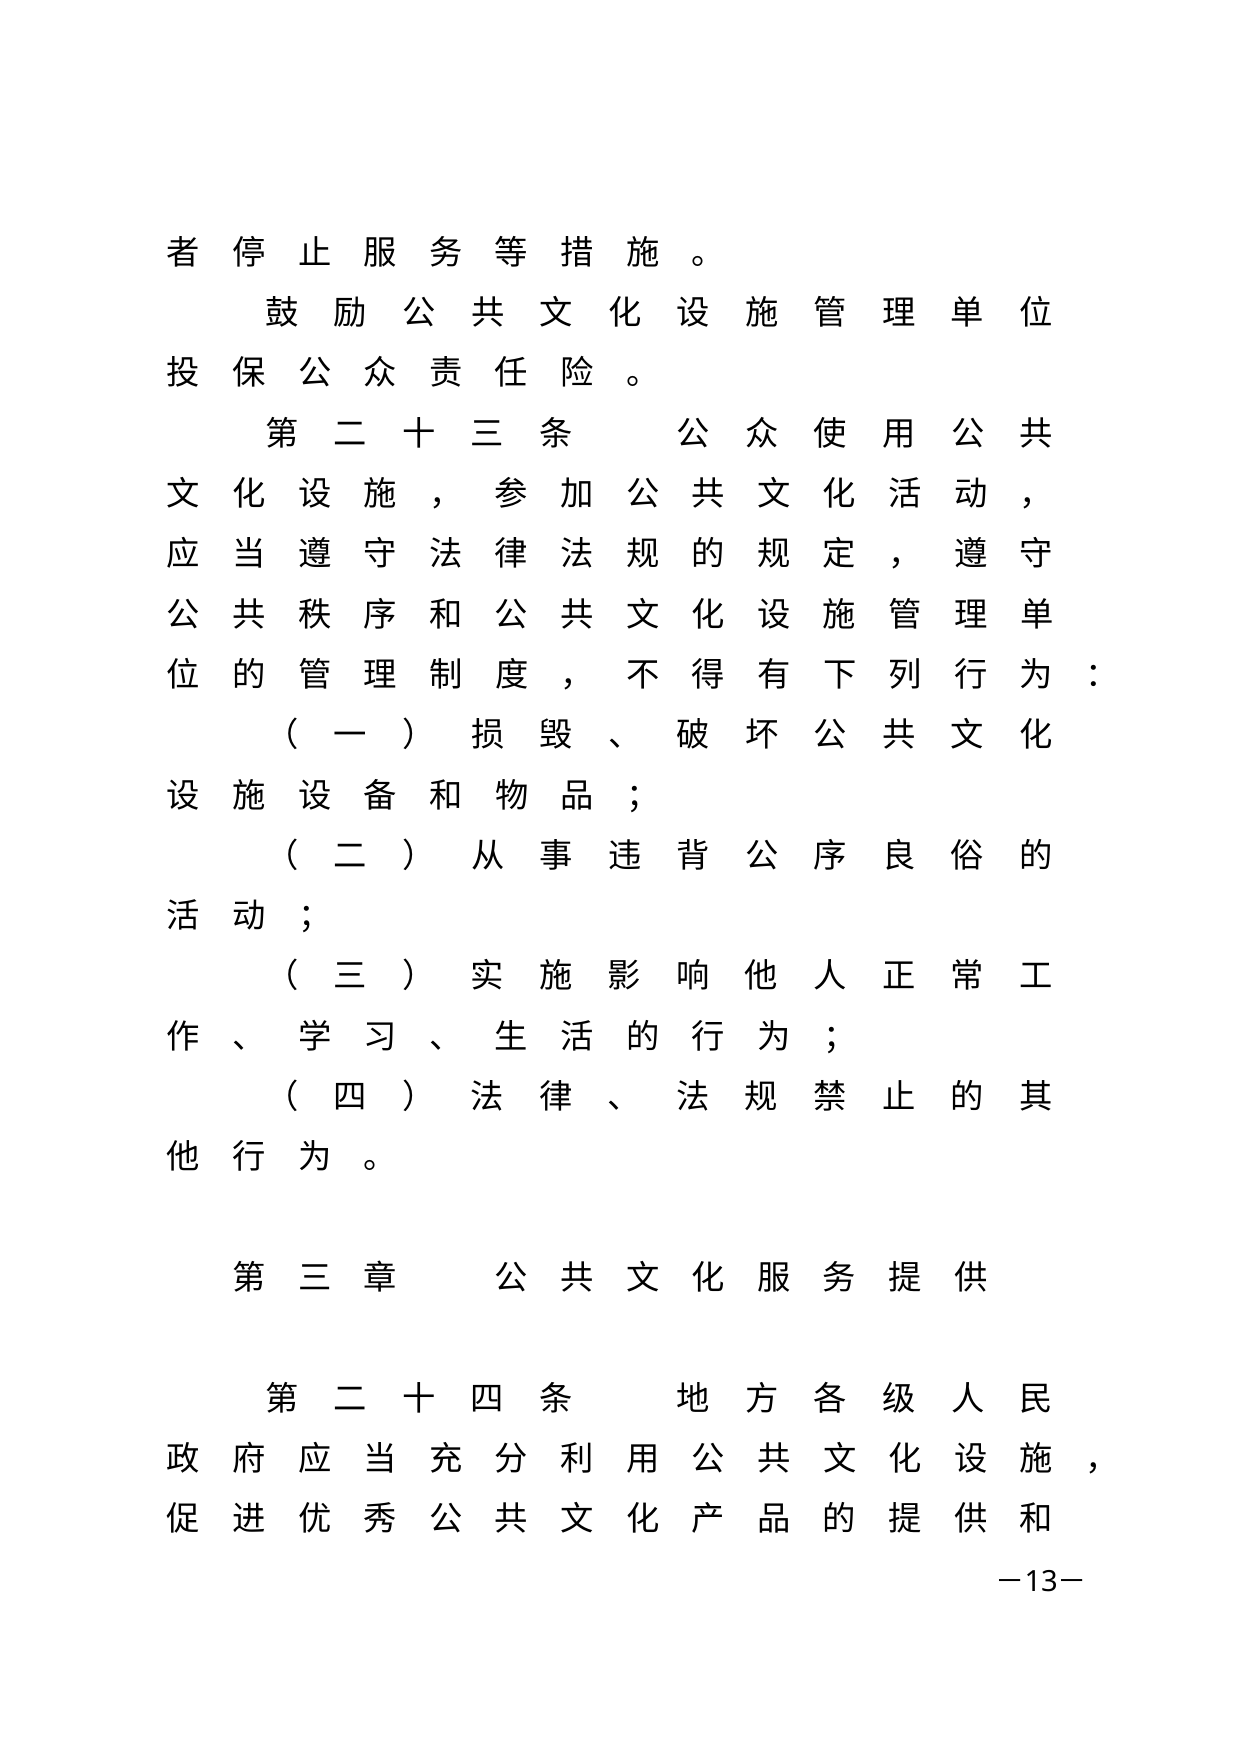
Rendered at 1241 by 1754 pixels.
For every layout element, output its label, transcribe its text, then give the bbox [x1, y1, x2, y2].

text 鼓励公共文化设施管理单位投保公众责任险。 [167, 280, 1085, 400]
text （一）损毁、破坏公共文化设施设备和物品； [167, 702, 1085, 823]
text 公共文化设施管理单位应当建立突发事件应急机制，制定应急预案并定期开展演练；在突发事件发生时，应当按照应急预案有效应对，依法采取限制使用或者停止服务等措施。 [167, 219, 1085, 280]
text （三）实施影响他人正常工作、学习、生活的行为； [167, 943, 1085, 1064]
text 第三章 公共文化服务提供 [167, 1245, 1085, 1305]
text （二）从事违背公序良俗的活动； [167, 823, 1085, 943]
text 第二十四条 地方各级人民政府应当充分利用公共文化设施，促进优秀公共文化产品的提供和传播，开展全民阅读、全民普法、全民健身、全民科普和艺术普及、优秀传统文化传承等公共文化活动，支持特色戏剧传承发展。 [167, 1365, 1085, 1546]
text （四）法律、法规禁止的其他行为。 [167, 1064, 1085, 1184]
text 第二十三条 公众使用公共文化设施，参加公共文化活动，应当遵守法律法规的规定，遵守公共秩序和公共文化设施管理单位的管理制度，不得有下列行为： [167, 400, 1085, 702]
